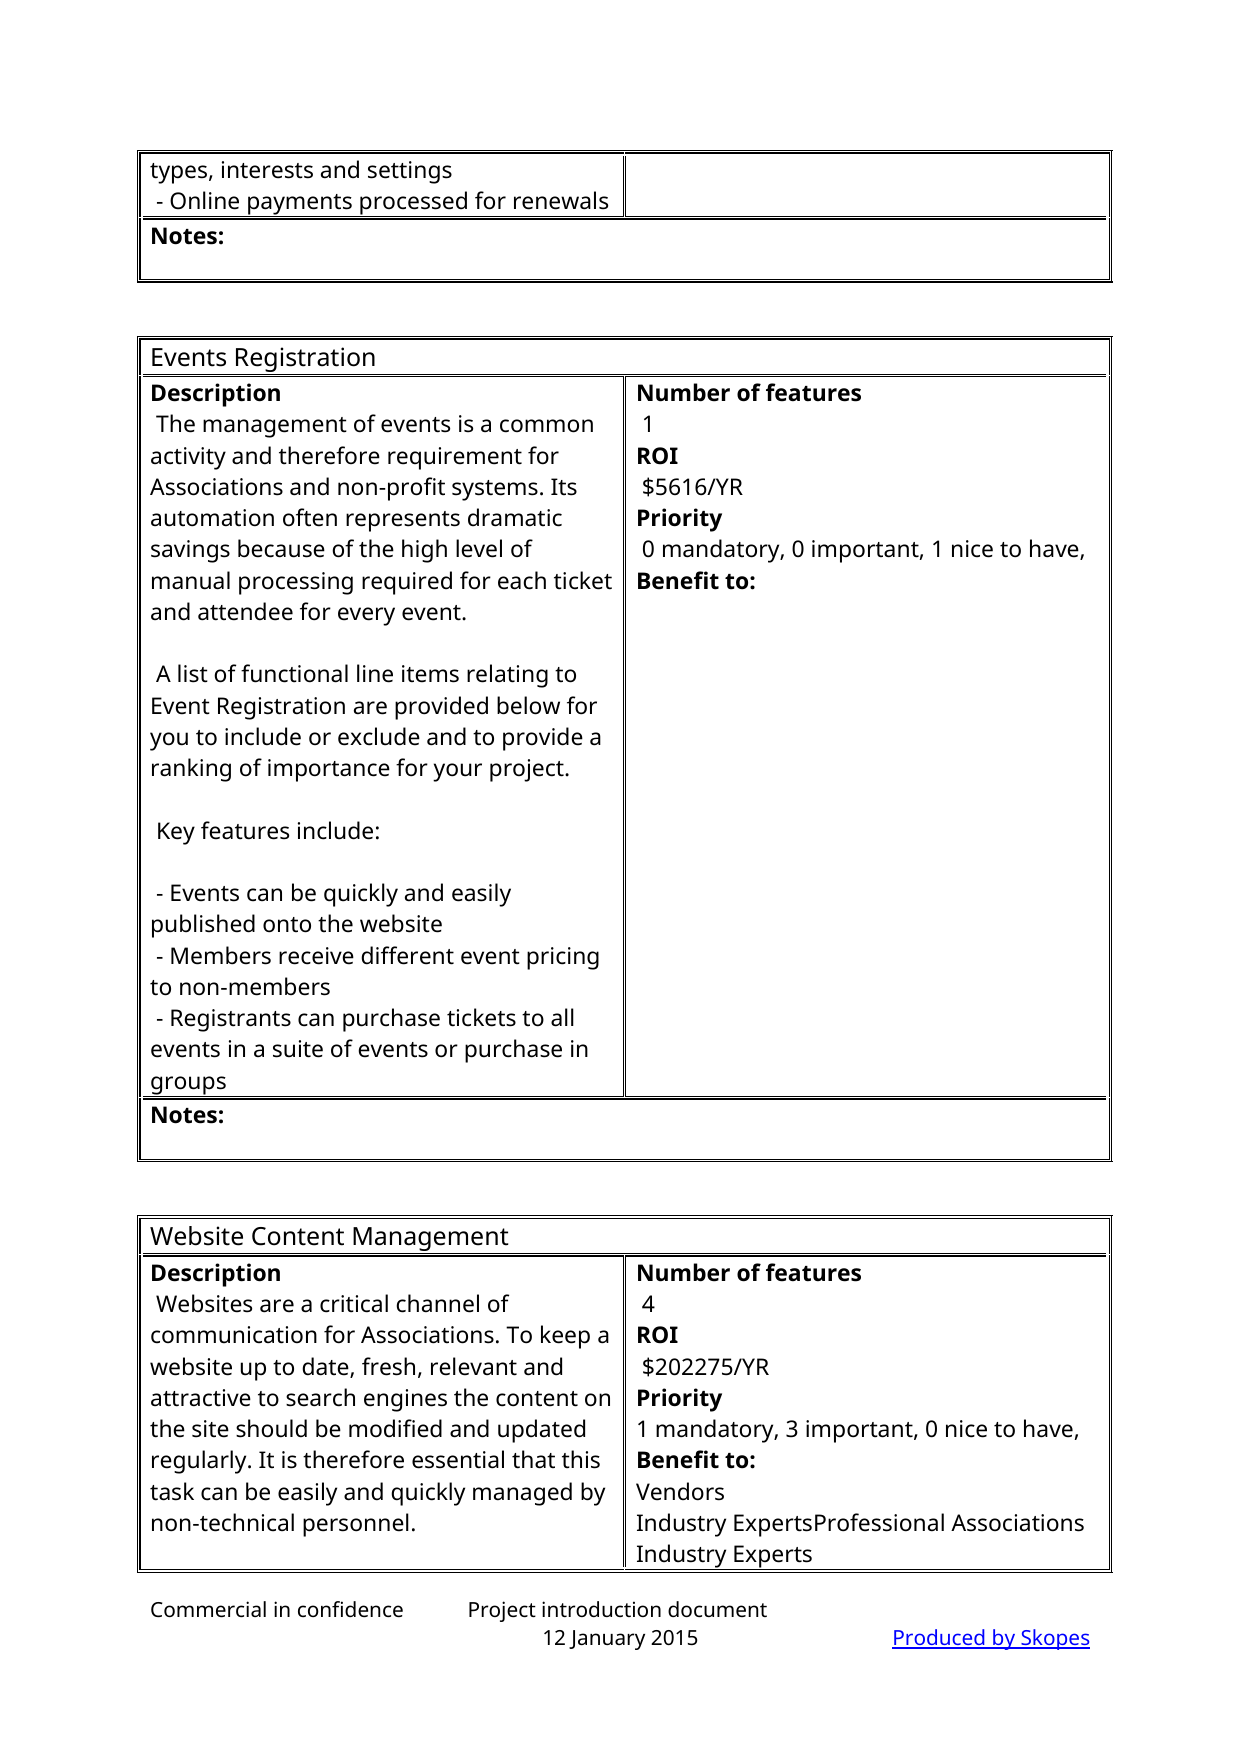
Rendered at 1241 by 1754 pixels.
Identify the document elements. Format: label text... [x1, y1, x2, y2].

table_header Events Registration [141, 340, 1109, 373]
table_cell Number of features 1 ROI $5616/YR Priority 0 mandatory, 0 important, 1 nice to have, Benefit to: [626, 374, 1109, 1096]
table_cell Notes: [141, 1096, 1109, 1159]
table_cell Description The management of events is a common activity and therefore requirement for Associations and non-profit systems. Its automation often represents dramatic savings because of the high level of manual processing required for each ticket and attendee for every event. A list of functional line items relating to Event Registration are provided below for you to include or exclude and to provide a ranking of importance for your project. Key features include: - Events can be quickly and easily published onto the website - Members receive different event pricing to non-members - Registrants can purchase tickets to all events in a suite of events or purchase in groups [141, 374, 623, 1096]
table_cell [625, 1253, 1111, 1569]
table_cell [139, 1253, 624, 1569]
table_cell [141, 154, 624, 216]
table_cell Notes: [139, 216, 1111, 279]
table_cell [625, 154, 1109, 216]
table_header Website Content Management [141, 1219, 1109, 1253]
